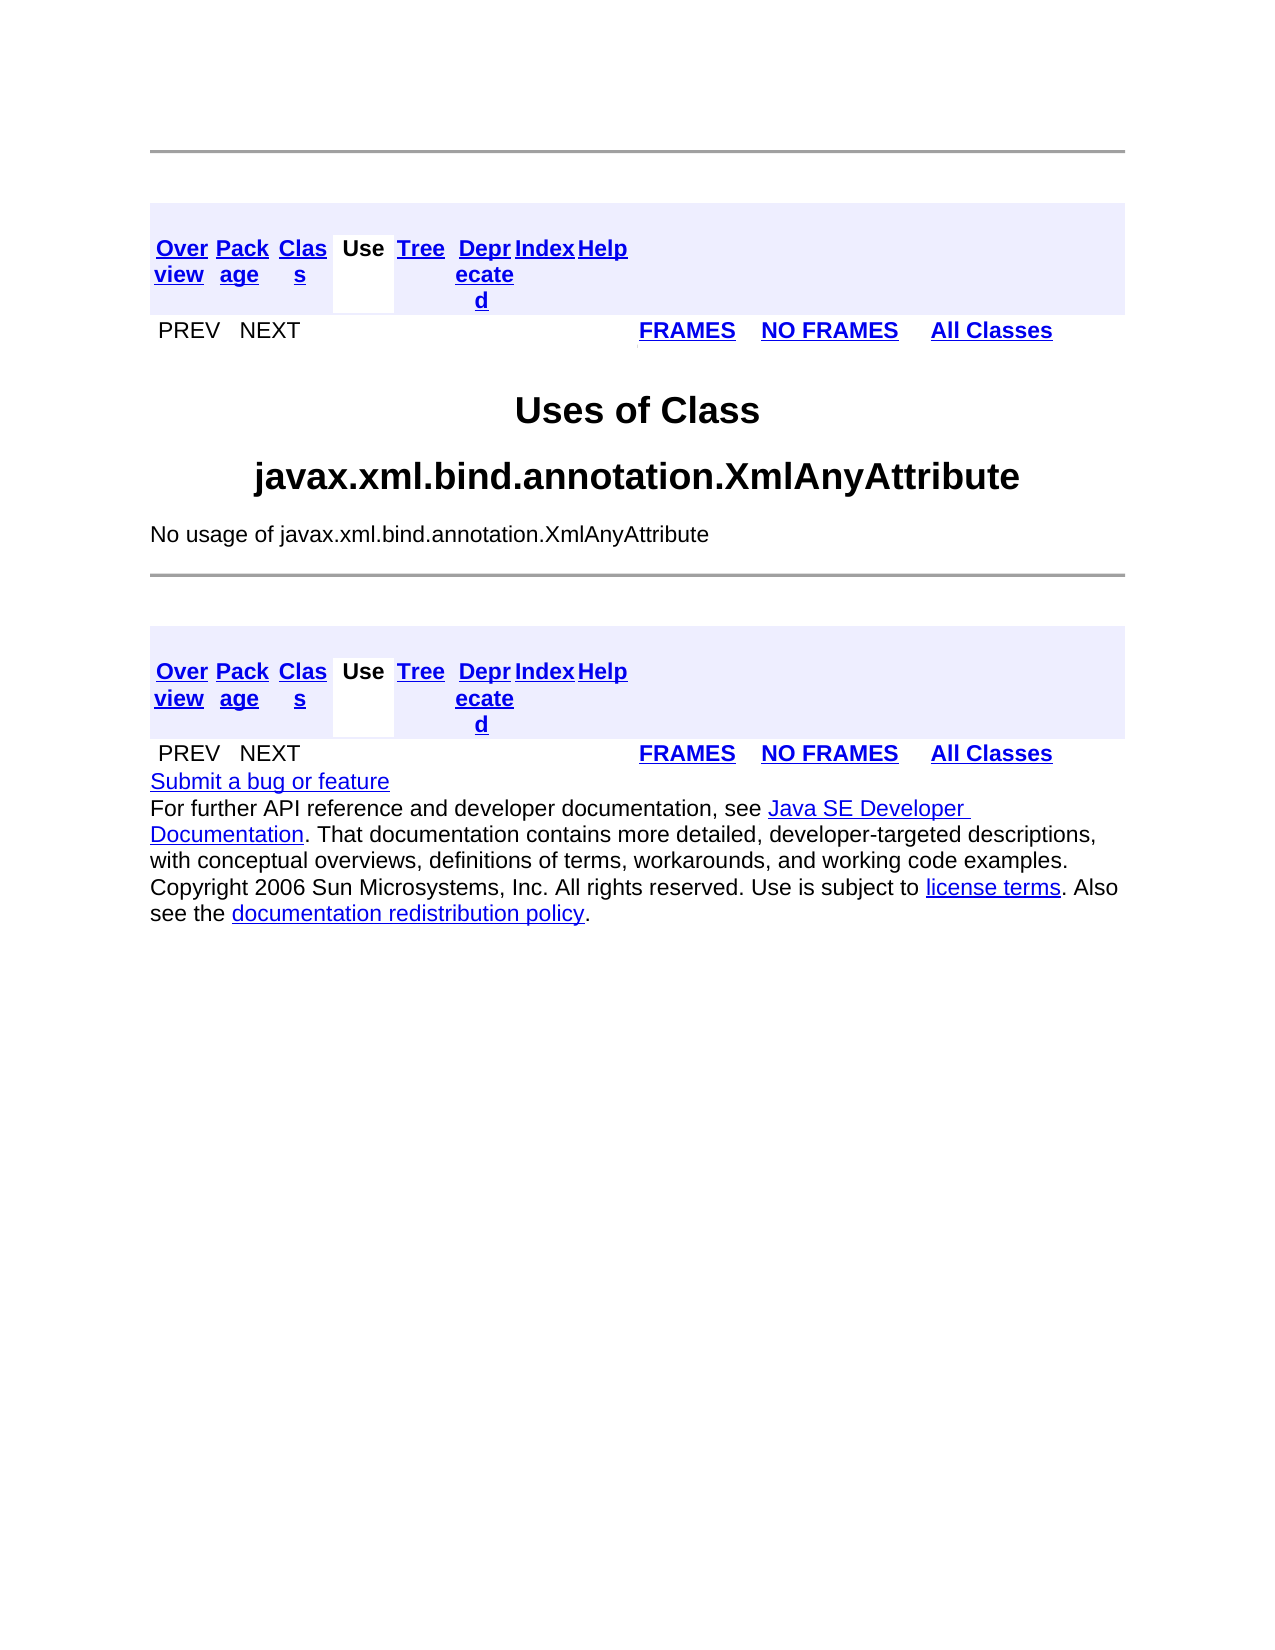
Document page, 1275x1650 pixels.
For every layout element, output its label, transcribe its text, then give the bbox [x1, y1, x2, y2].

table_cell FRAMES NO FRAMES All Classes [638, 315, 1125, 345]
text Submit a bug or feature [150, 768, 1125, 795]
table_header [150, 203, 1125, 315]
table_cell PREV NEXT [150, 315, 637, 345]
text javax.xml.bind.annotation.XmlAnyAttribute [150, 454, 1125, 497]
table_header [150, 626, 1125, 739]
table_cell FRAMES NO FRAMES All Classes [638, 739, 1125, 768]
text No usage of javax.xml.bind.annotation.XmlAnyAttribute [150, 521, 1125, 547]
table_cell PREV NEXT [150, 739, 637, 768]
text For further API reference and developer documentation, see Java SE Developer Documentation. That documentation contains more detailed, developer-targeted descriptions, with conceptual overviews, definitions of terms, workarounds, and working code examples. [150, 795, 1125, 874]
text Copyright 2006 Sun Microsystems, Inc. All rights reserved. Use is subject to license terms. Also see the documentation redistribution policy. [150, 874, 1125, 926]
text Uses of Class [150, 388, 1125, 431]
